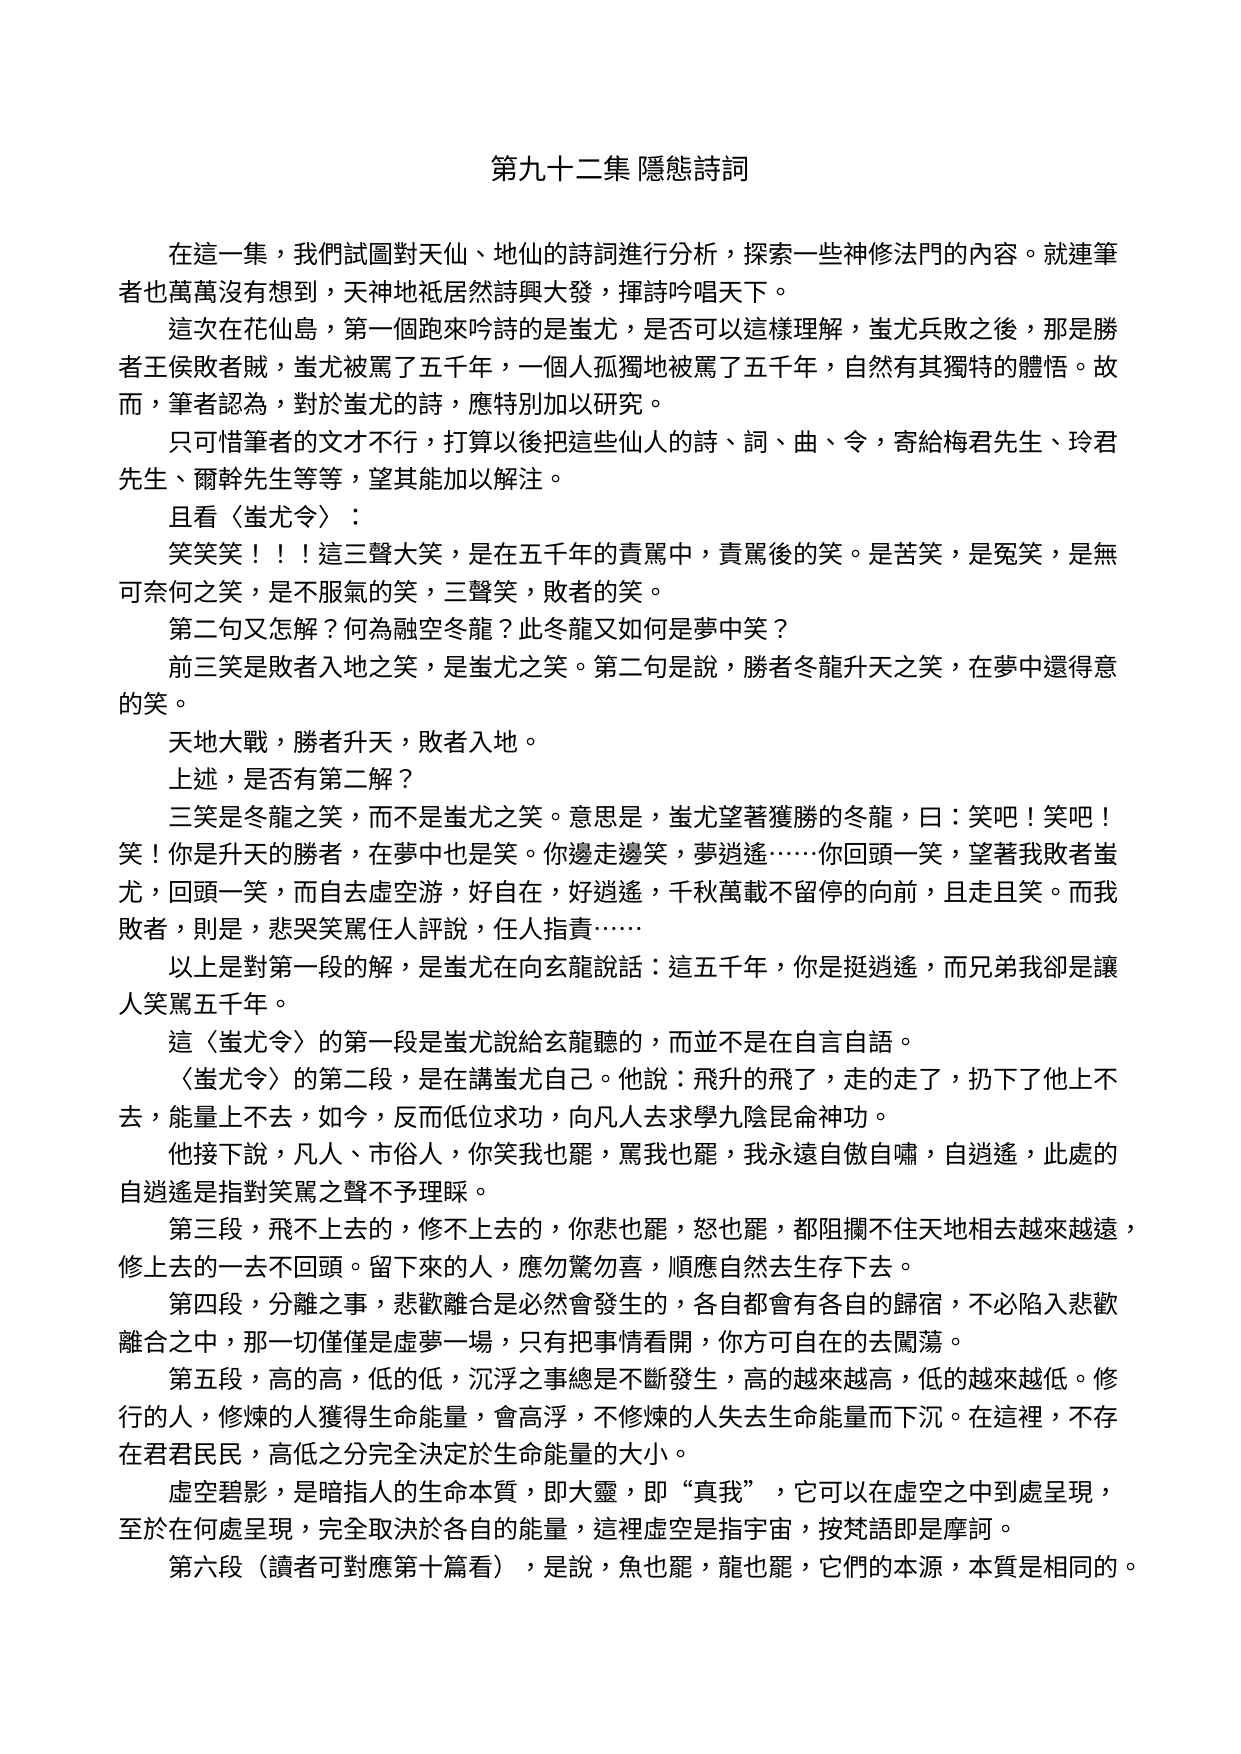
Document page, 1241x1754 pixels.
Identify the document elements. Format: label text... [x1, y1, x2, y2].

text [118, 234, 1118, 1584]
text 第九十二集 隱態詩詞 [285, 130, 955, 205]
